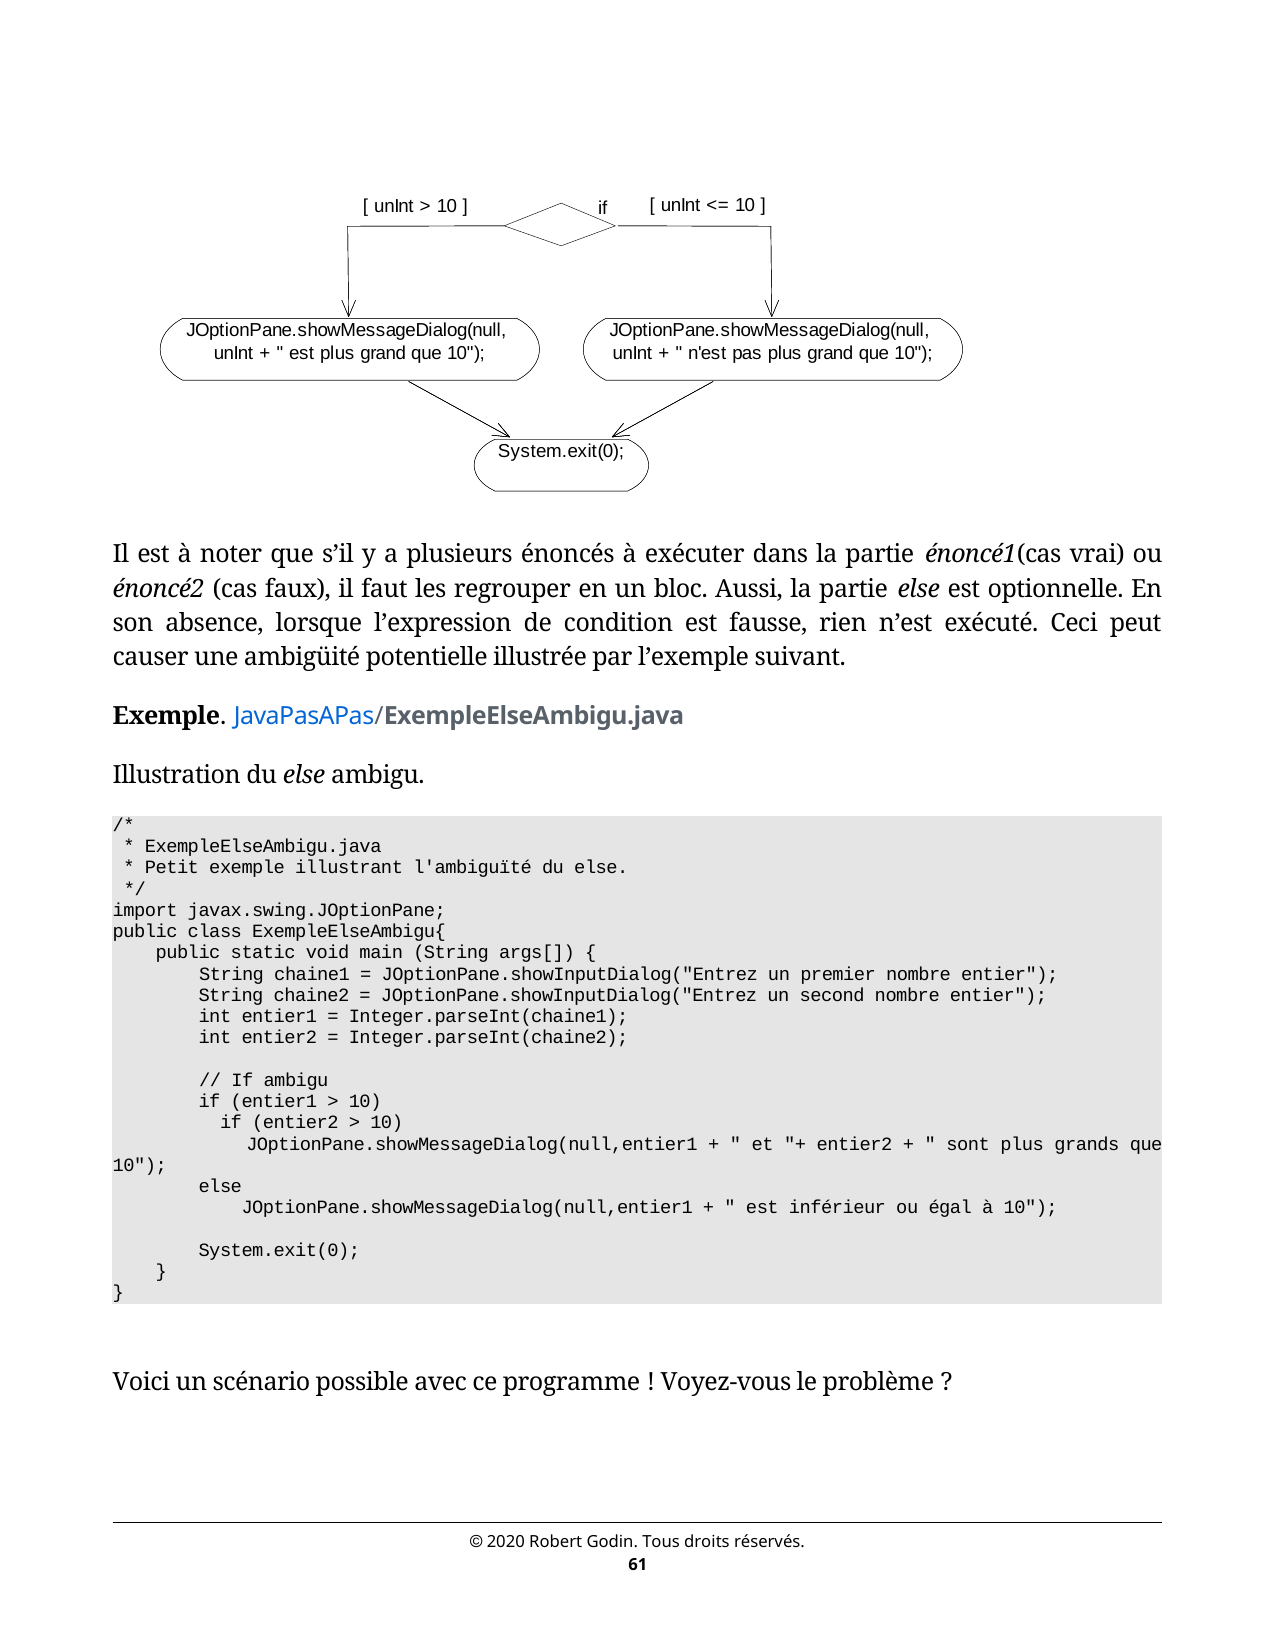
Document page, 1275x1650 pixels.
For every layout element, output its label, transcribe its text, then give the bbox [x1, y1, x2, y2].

text /* [112, 816, 1162, 837]
text Exemple. JavaPasAPas/ExempleElseAmbigu.java [112, 697, 1162, 731]
text import javax.swing.JOptionPane; [112, 901, 1162, 922]
text String chaine1 = JOptionPane.showInputDialog("Entrez un premier nombre entier"); [112, 964, 1162, 986]
text Il est à noter que s’il y a plusieurs énoncés à exécuter dans la partie énoncé1(cas vrai) ou énoncé2 (cas faux), il faut les regrouper en un bloc. Aussi, la partie else est optionnelle. En son absence, lorsque l’expression de condition est fausse, rien n’est exécuté. Ceci peut causer une ambigüité potentielle illustrée par l’exemple suivant. [112, 536, 1162, 672]
text Illustration du else ambigu. [112, 756, 1162, 791]
text JOptionPane.showMessageDialog(null,entier1 + " et "+ entier2 + " sont plus grands que 10"); [112, 1134, 1162, 1177]
text if (entier1 > 10) [112, 1092, 1162, 1113]
text String chaine2 = JOptionPane.showInputDialog("Entrez un second nombre entier"); [112, 986, 1162, 1007]
text Voici un scénario possible avec ce programme ! Voyez-vous le problème ? [112, 1363, 1162, 1397]
text JOptionPane.showMessageDialog(null,entier1 + " est inférieur ou égal à 10"); [112, 1198, 1162, 1219]
text } [112, 1283, 1162, 1304]
text int entier2 = Integer.parseInt(chaine2); [112, 1028, 1162, 1049]
text // If ambigu [112, 1071, 1162, 1092]
text * Petit exemple illustrant l'ambiguïté du else. [112, 858, 1162, 879]
text public class ExempleElseAmbigu{ [112, 922, 1162, 943]
text if (entier2 > 10) [112, 1113, 1162, 1134]
text * ExempleElseAmbigu.java [112, 837, 1162, 858]
text System.exit(0); [112, 1241, 1162, 1262]
text } [112, 1262, 1162, 1283]
text int entier1 = Integer.parseInt(chaine1); [112, 1007, 1162, 1028]
text public static void main (String args) { [112, 943, 1162, 964]
text else [112, 1177, 1162, 1198]
text */ [112, 879, 1162, 901]
